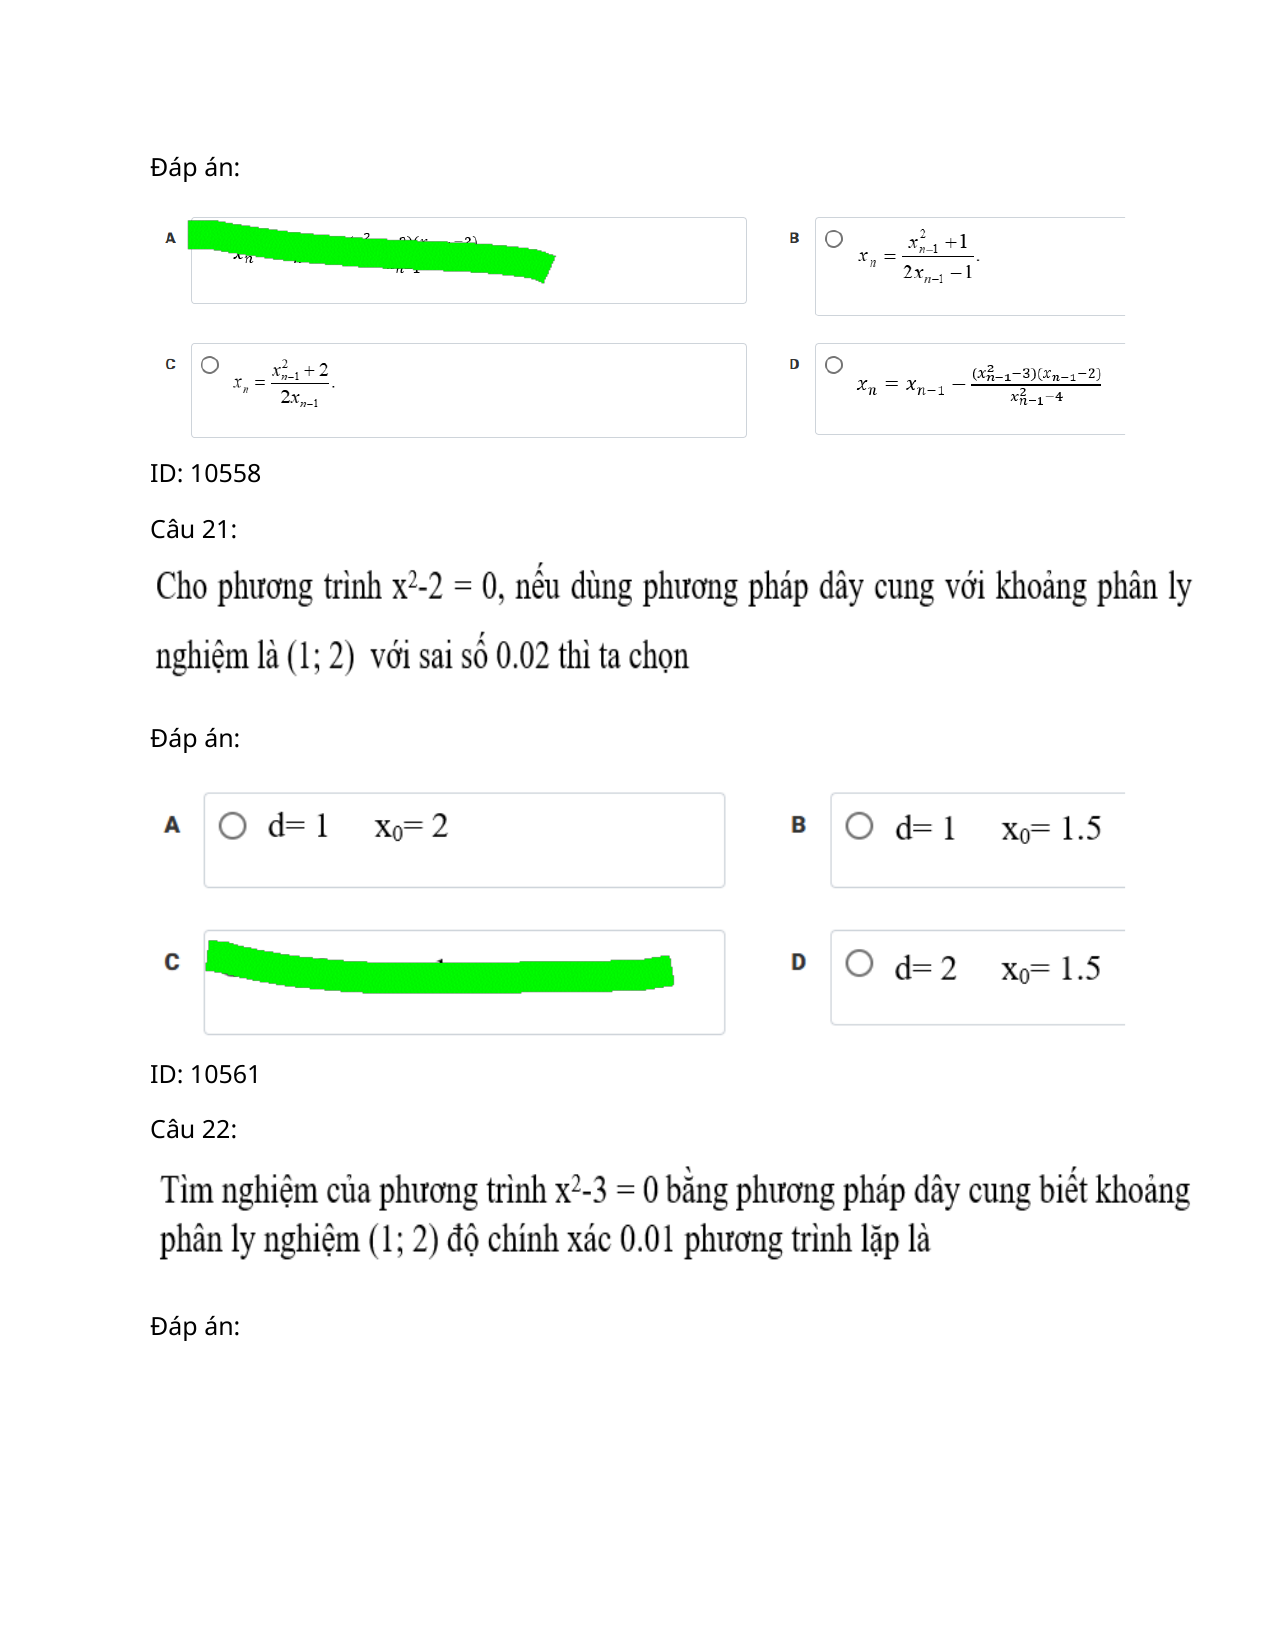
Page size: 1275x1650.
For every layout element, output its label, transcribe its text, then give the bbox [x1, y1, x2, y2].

picture [150, 205, 1125, 451]
text Đáp án: [150, 721, 1125, 755]
picture [150, 550, 1218, 700]
picture [150, 1151, 1213, 1288]
picture [150, 776, 1125, 1052]
text Đáp án: [150, 1309, 1125, 1343]
text Đáp án: [150, 150, 1125, 184]
text ID: 10558 [150, 451, 1125, 490]
text Câu 22: [150, 1112, 1125, 1151]
text Câu 21: [150, 512, 1125, 550]
text ID: 10561 [150, 1052, 1125, 1090]
